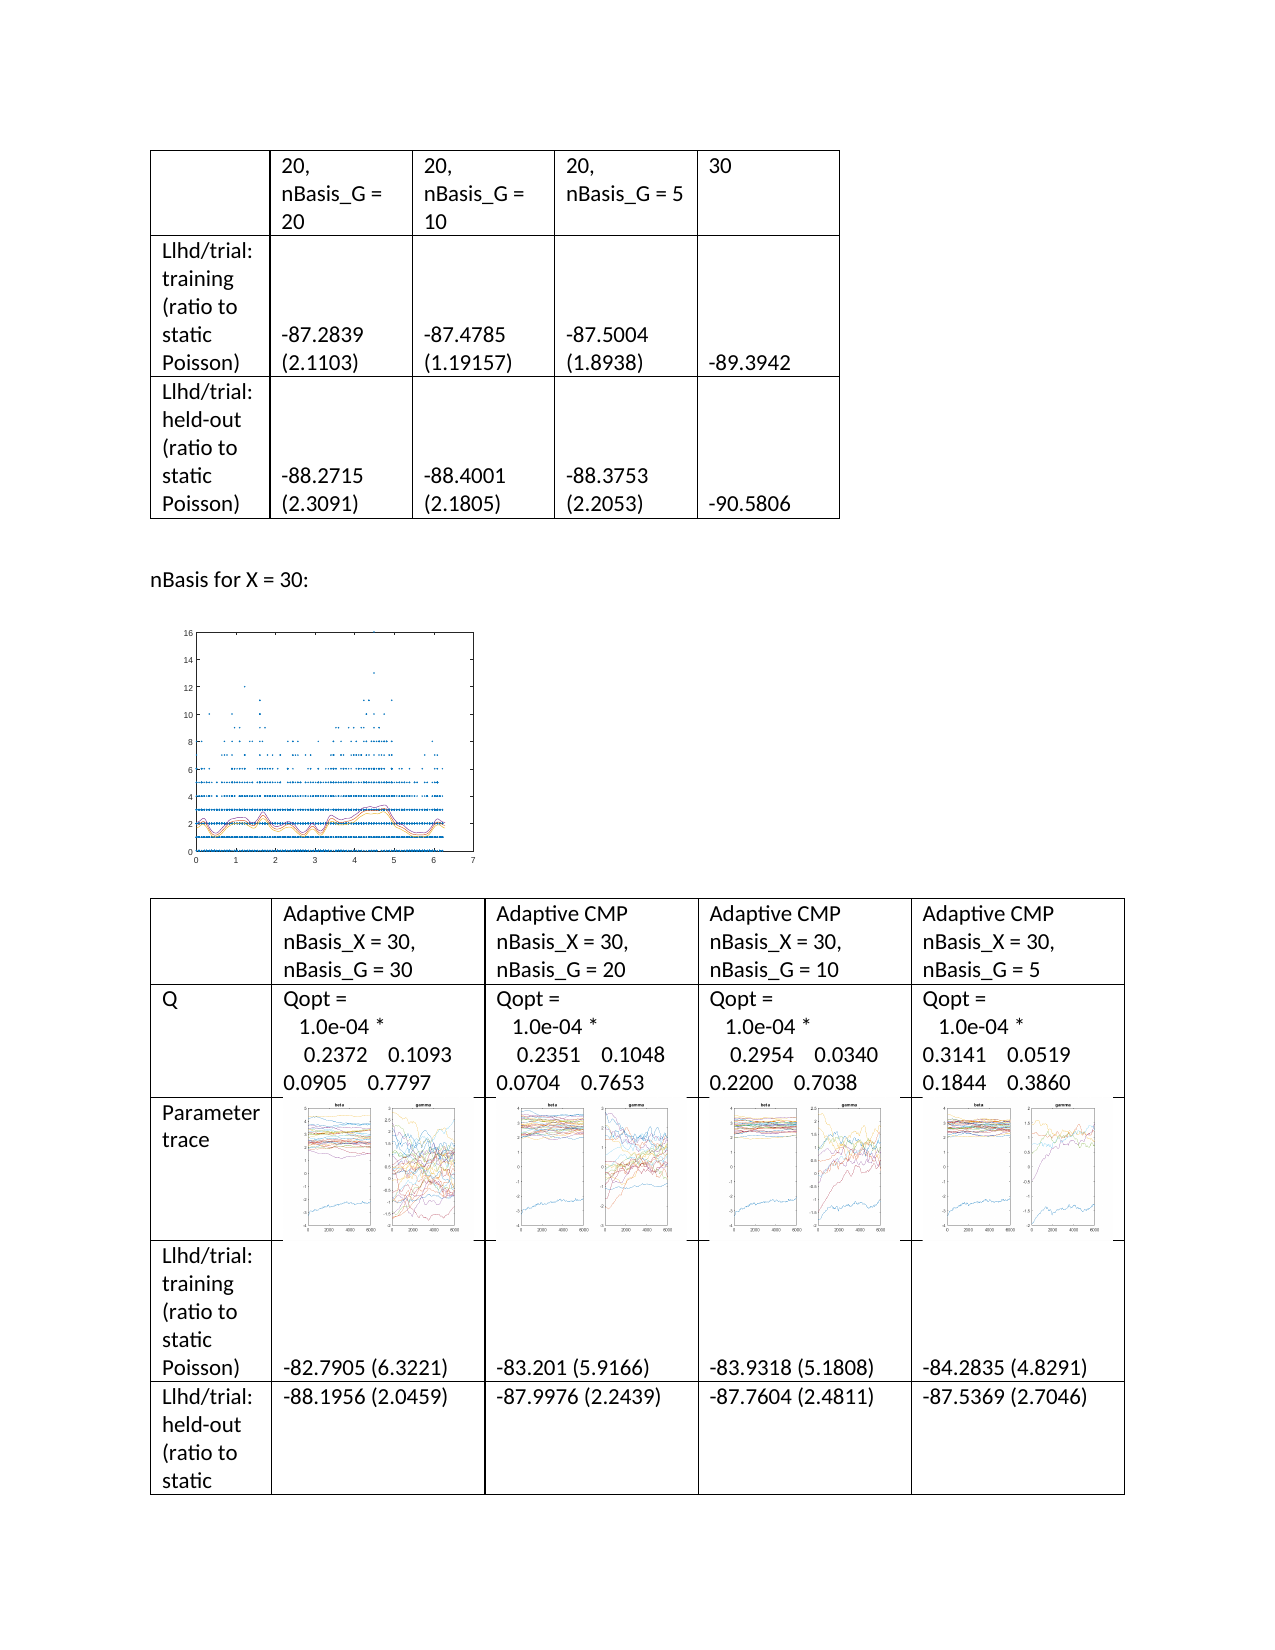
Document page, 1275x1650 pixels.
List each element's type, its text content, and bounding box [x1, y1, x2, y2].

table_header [271, 151, 412, 235]
table_cell -87.5004 (1.8938) [555, 236, 697, 376]
table_cell [272, 1098, 283, 1240]
table_cell -88.1956 (2.0459) [272, 1382, 484, 1494]
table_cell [151, 1382, 271, 1494]
table_cell Qopt = 1.0e-04 * 0.3141 0.0519 0.1844 0.3860 [912, 985, 1124, 1097]
table_cell -87.5369 (2.7046) [912, 1382, 1124, 1494]
table_cell [912, 1098, 922, 1240]
table_cell Qopt = 1.0e-04 * 0.2954 0.0340 0.2200 0.7038 [699, 985, 911, 1097]
table_cell -88.2715 (2.3091) [271, 377, 412, 517]
picture [496, 1097, 687, 1241]
table_cell -87.9976 (2.2439) [486, 1382, 698, 1494]
picture [283, 1097, 474, 1241]
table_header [698, 151, 839, 235]
table_cell [1113, 1098, 1124, 1240]
table_cell -87.4785 (1.19157) [413, 236, 554, 376]
table_header Adaptive CMP nBasis_X = 30, nBasis_G = 30 [272, 899, 484, 983]
table_cell Q [151, 985, 271, 1097]
table_cell -83.9318 (5.1808) [699, 1241, 911, 1381]
table_header Adaptive CMP nBasis_X = 30, nBasis_G = 5 [912, 899, 1124, 983]
table_cell Llhd/trial: training (ratio to static Poisson) [151, 236, 269, 376]
table_cell Qopt = 1.0e-04 * 0.2372 0.1093 0.0905 0.7797 [272, 985, 484, 1097]
picture [922, 1097, 1113, 1241]
picture [709, 1097, 900, 1241]
table_cell [699, 1098, 709, 1240]
table_cell Parameter trace [151, 1098, 271, 1240]
table_cell -82.7905 (6.3221) [272, 1241, 484, 1381]
table_header [151, 151, 269, 235]
table_cell -90.5806 [698, 377, 839, 517]
table_cell -83.201 (5.9166) [486, 1241, 698, 1381]
table_header Adaptive CMP nBasis_X = 30, nBasis_G = 20 [486, 899, 698, 983]
table_header Adaptive CMP nBasis_X = 30, nBasis_G = 10 [699, 899, 911, 983]
table_cell -87.2839 (2.1103) [271, 236, 412, 376]
table_cell [474, 1098, 484, 1240]
table_cell -88.4001 (2.1805) [413, 377, 554, 517]
table_header [151, 899, 271, 983]
table_cell [900, 1098, 911, 1240]
table_cell Qopt = 1.0e-04 * 0.2351 0.1048 0.0704 0.7653 [486, 985, 698, 1097]
table_cell -88.3753 (2.2053) [555, 377, 697, 517]
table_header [413, 151, 554, 235]
table_cell Llhd/trial: training (ratio to static Poisson) [151, 1241, 271, 1381]
table_cell [687, 1098, 698, 1240]
text nBasis for X = 30: [150, 565, 1125, 593]
table_cell Llhd/trial: held-out (ratio to static Poisson) [151, 377, 269, 517]
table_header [555, 151, 697, 235]
table_cell -89.3942 [698, 236, 839, 376]
table_cell [486, 1098, 496, 1240]
table_cell -87.7604 (2.4811) [699, 1382, 911, 1494]
table_cell -84.2835 (4.8291) [912, 1241, 1124, 1381]
